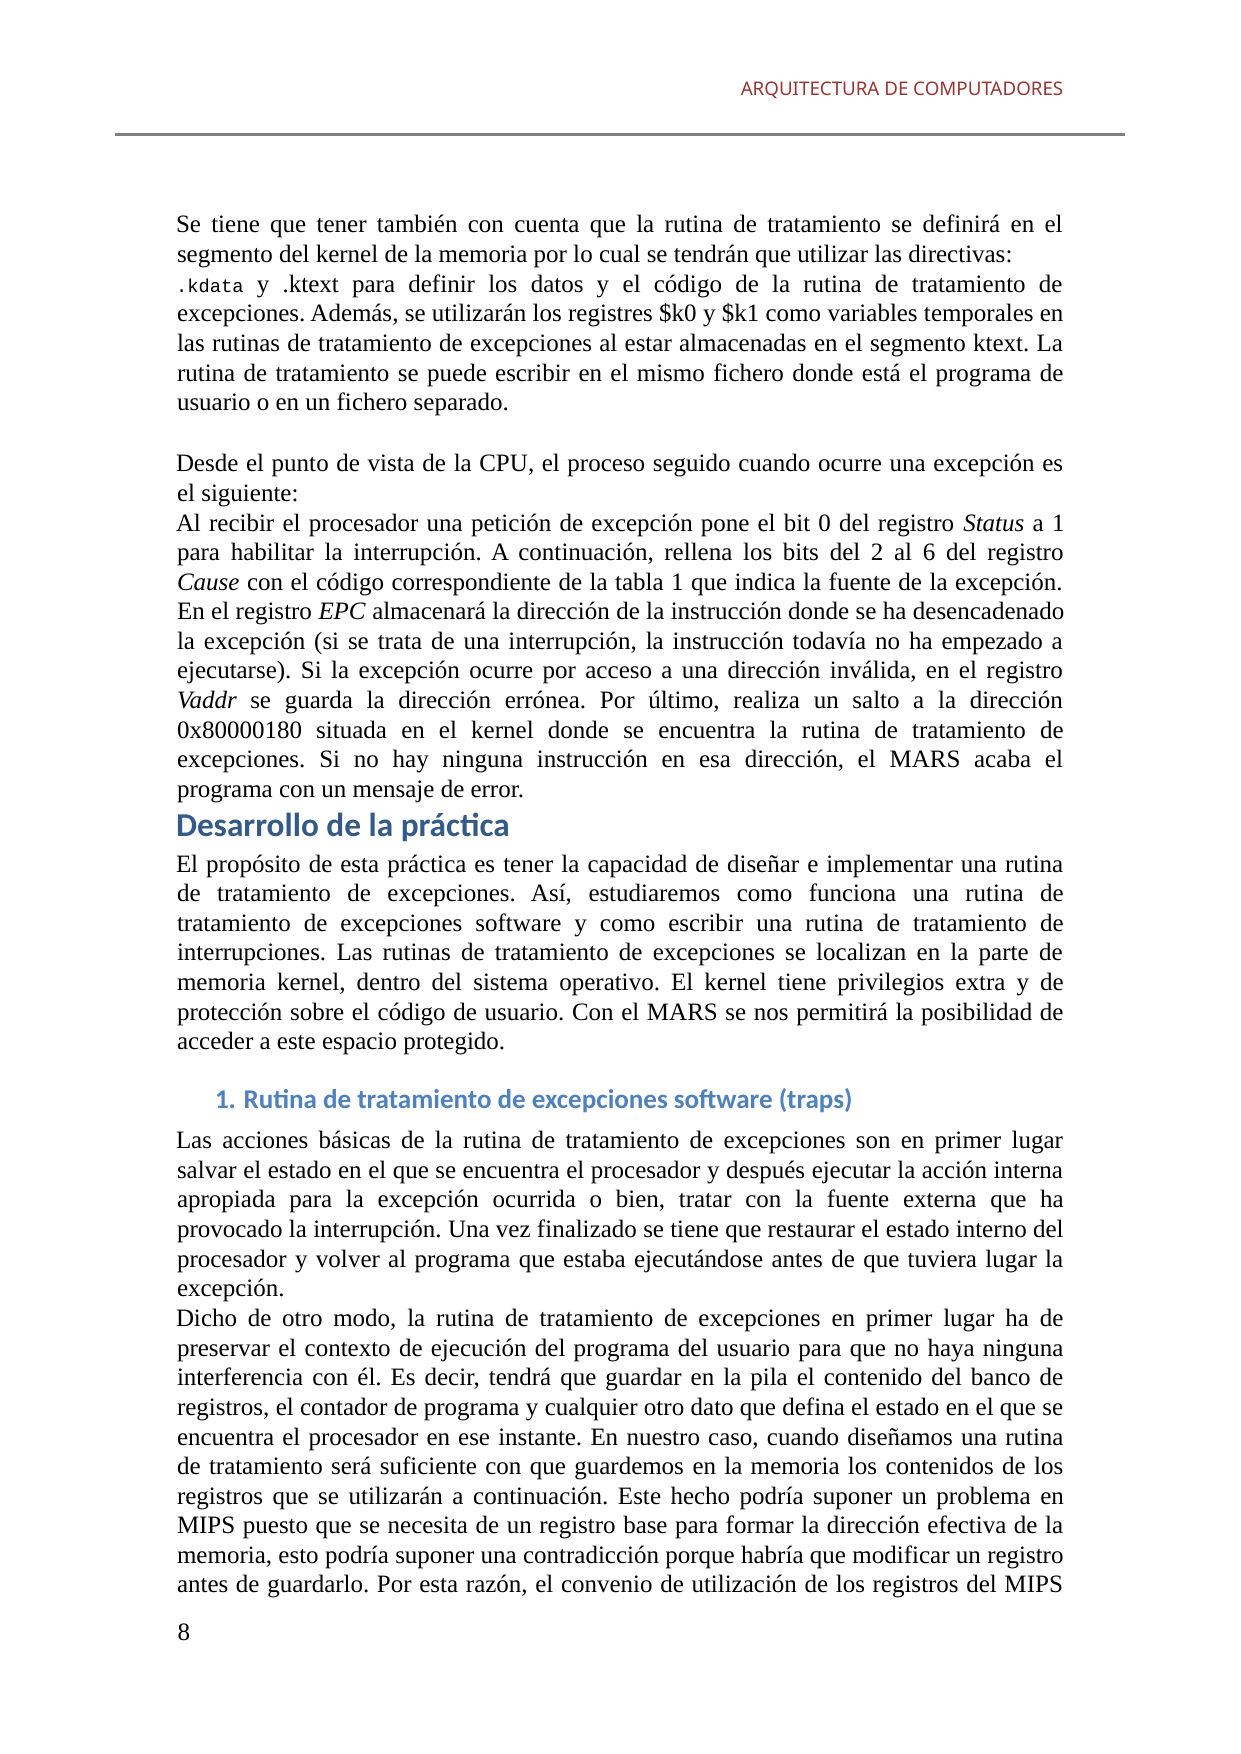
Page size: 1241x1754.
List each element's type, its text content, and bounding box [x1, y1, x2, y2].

text Al recibir el procesador una petición de excepción pone el bit 0 del registro Status a 1 para habilitar la interrupción. A continuación, rellena los bits del 2 al 6 del registro Cause con el código correspondiente de la tabla 1 que indica la fuente de la excepción. En el registro EPC almacenará la dirección de la instrucción donde se ha desencadenado la excepción (si se trata de una interrupción, la instrucción todavía no ha empezado a ejecutarse). Si la excepción ocurre por acceso a una dirección inválida, en el registro Vaddr se guarda la dirección errónea. Por último, realiza un salto a la dirección 0x80000180 situada en el kernel donde se encuentra la rutina de tratamiento de excepciones. Si no hay ninguna instrucción en esa dirección, el MARS acaba el programa con un mensaje de error. [176, 508, 1064, 803]
subtitle 1. Rutina de tratamiento de excepciones software (traps) [215, 1082, 1070, 1115]
text El propósito de esta práctica es tener la capacidad de diseñar e implementar una rutina de tratamiento de excepciones. Así, estudiaremos como funciona una rutina de tratamiento de excepciones software y como escribir una rutina de tratamiento de interrupciones. Las rutinas de tratamiento de excepciones se localizan en la parte de memoria kernel, dentro del sistema operativo. El kernel tiene privilegios extra y de protección sobre el código de usuario. Con el MARS se nos permitirá la posibilidad de acceder a este espacio protegido. [176, 849, 1064, 1055]
text Las acciones básicas de la rutina de tratamiento de excepciones son en primer lugar salvar el estado en el que se encuentra el procesador y después ejecutar la acción interna apropiada para la excepción ocurrida o bien, tratar con la fuente externa que ha provocado la interrupción. Una vez finalizado se tiene que restaurar el estado interno del procesador y volver al programa que estaba ejecutándose antes de que tuviera lugar la excepción. [176, 1125, 1064, 1302]
text Se tiene que tener también con cuenta que la rutina de tratamiento se definirá en el segmento del kernel de la memoria por lo cual se tendrán que utilizar las directivas: [176, 209, 1064, 267]
text Desde el punto de vista de la CPU, el proceso seguido cuando ocurre una excepción es el siguiente: [176, 448, 1064, 506]
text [176, 1303, 1064, 1598]
text .kdata y .ktext para definir los datos y el código de la rutina de tratamiento de excepciones. Además, se utilizarán los registres $k0 y $k1 como variables temporales en las rutinas de tratamiento de excepciones al estar almacenadas en el segmento ktext. La rutina de tratamiento se puede escribir en el mismo fichero donde está el programa de usuario o en un fichero separado. [176, 269, 1064, 416]
subtitle Desarrollo de la práctica [176, 804, 1070, 844]
